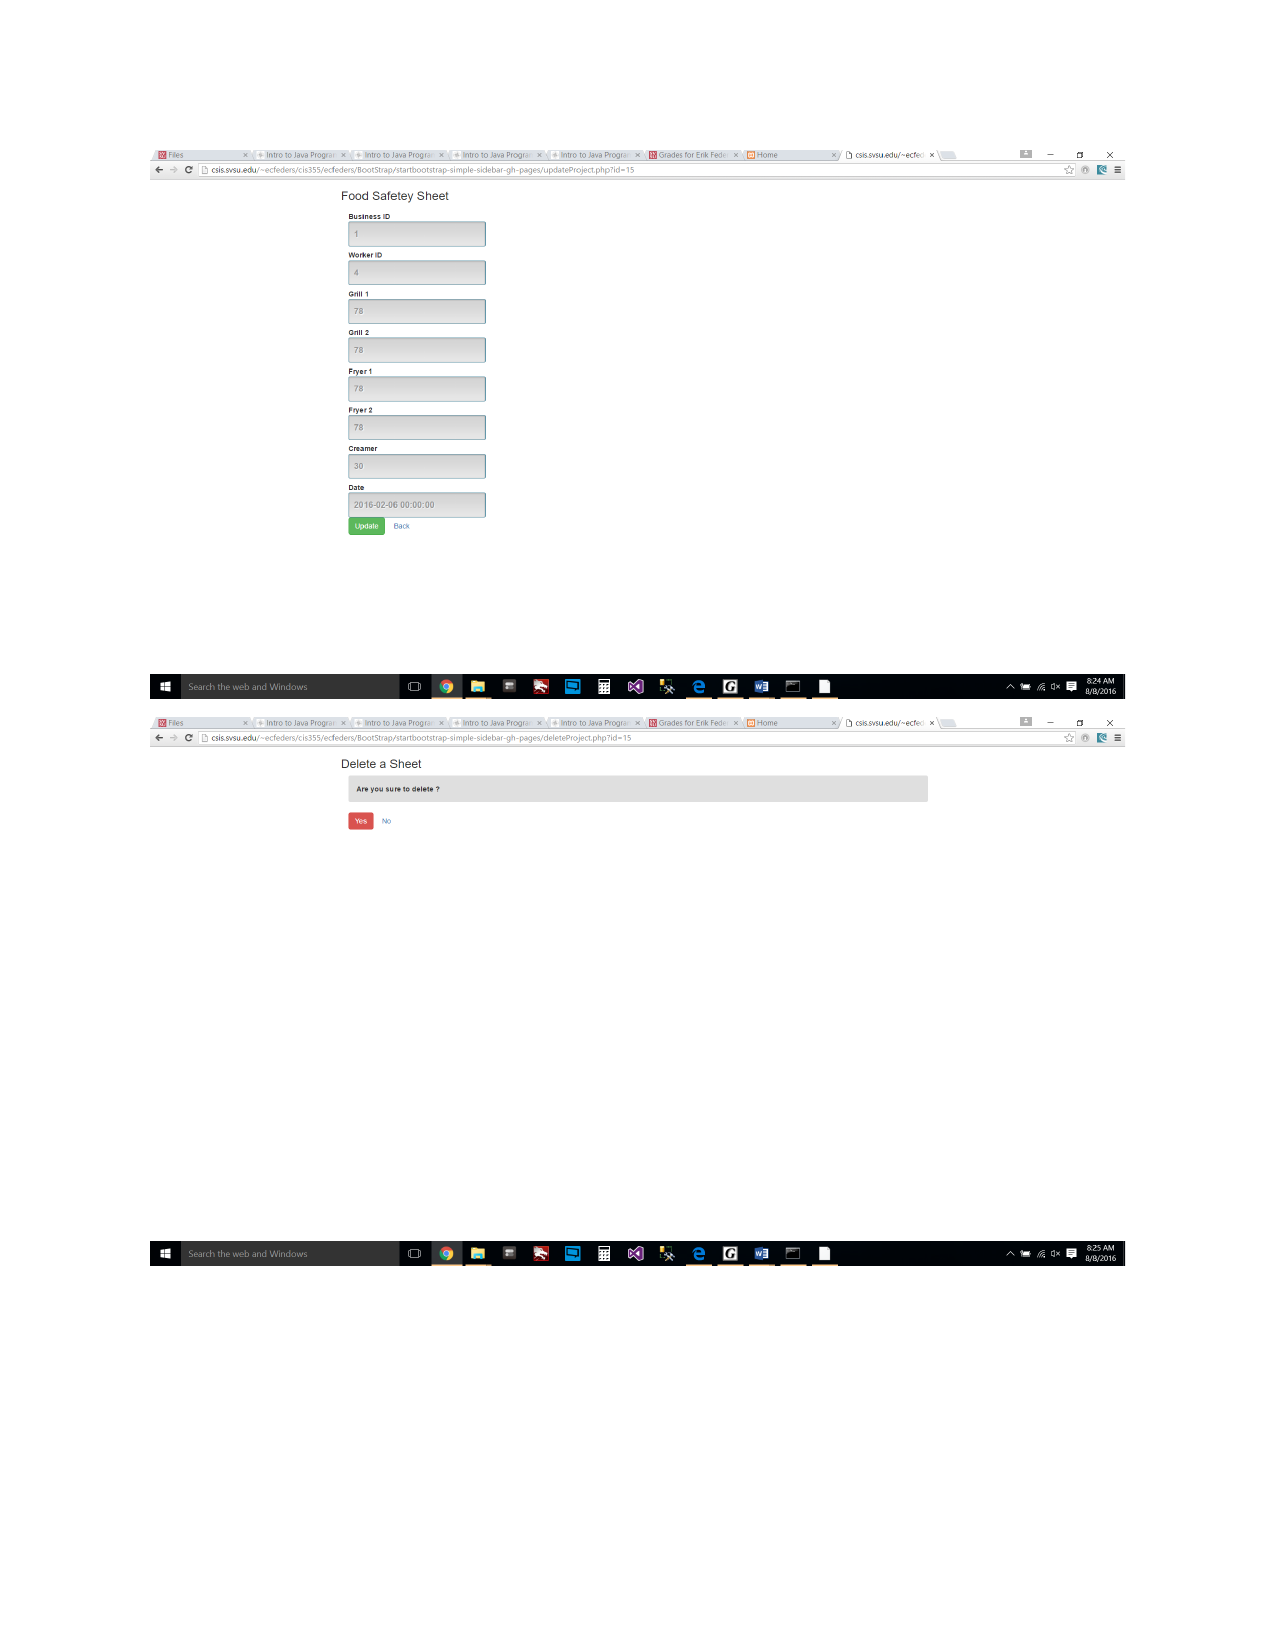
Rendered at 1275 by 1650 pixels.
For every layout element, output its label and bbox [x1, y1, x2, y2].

picture [150, 150, 1125, 699]
picture [150, 717, 1125, 1266]
